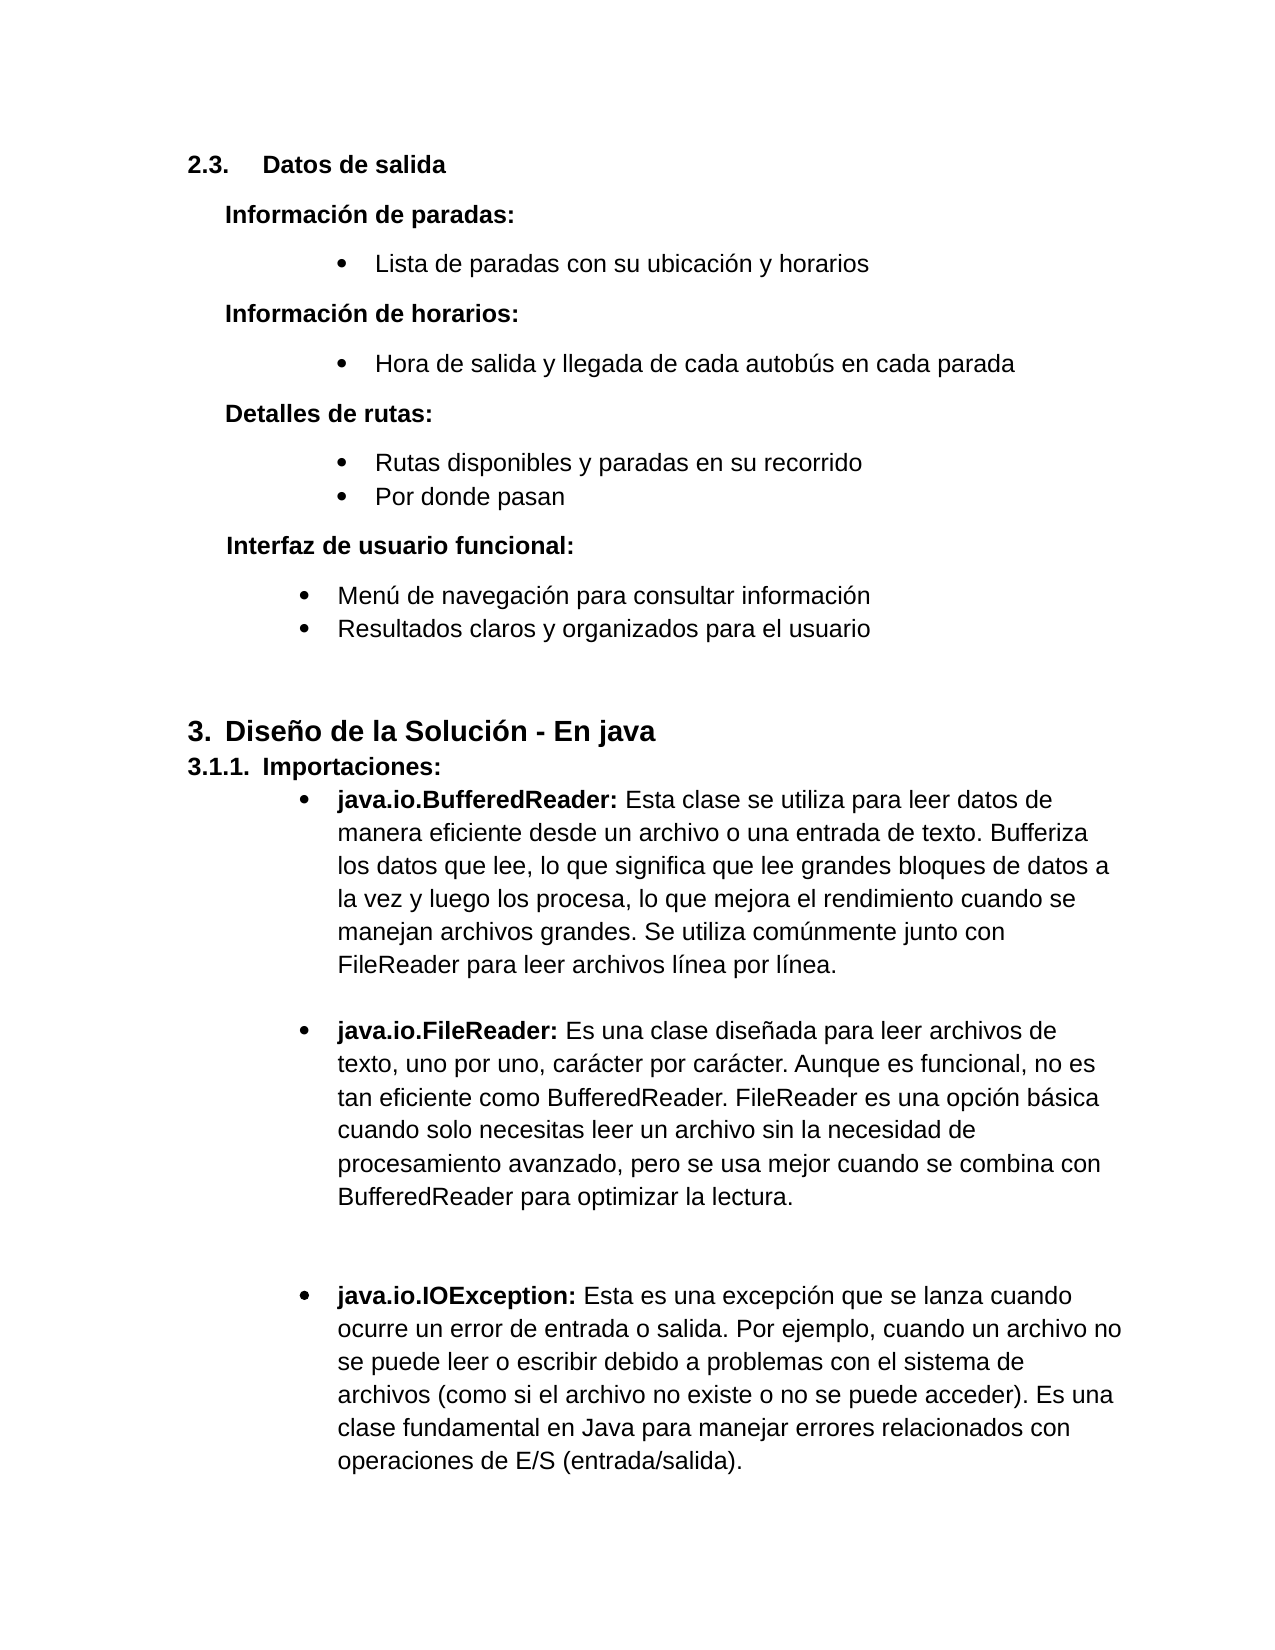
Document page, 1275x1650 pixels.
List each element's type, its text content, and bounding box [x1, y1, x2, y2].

list java.io.IOException: Esta es una excepción que se lanza cuando ocurre un error de entrada o salida. Por ejemplo, cuando un archivo no se puede leer o escribir debido a problemas con el sistema de archivos (como si el archivo no existe o no se puede acceder). Es una clase fundamental en Java para manejar errores relacionados con operaciones de E/S (entrada/salida). [300, 1281, 1125, 1474]
list Menú de navegación para consultar información [300, 581, 1125, 610]
list Datos de salida [187, 150, 1125, 179]
text Información de paradas: [225, 200, 1125, 228]
list Por donde pasan [337, 481, 1125, 510]
list Lista de paradas con su ubicación y horarios [337, 249, 1125, 278]
list java.io.BufferedReader: Esta clase se utiliza para leer datos de manera eficiente desde un archivo o una entrada de texto. Bufferiza los datos que lee, lo que significa que lee grandes bloques de datos a la vez y luego los procesa, lo que mejora el rendimiento cuando se manejan archivos grandes. Se utiliza comúnmente junto con FileReader para leer archivos línea por línea. [300, 785, 1125, 979]
list Resultados claros y organizados para el usuario [300, 614, 1125, 643]
list Rutas disponibles y paradas en su recorrido [337, 448, 1125, 477]
list java.io.FileReader: Es una clase diseñada para leer archivos de texto, uno por uno, carácter por carácter. Aunque es funcional, no es tan eficiente como BufferedReader. FileReader es una opción básica cuando solo necesitas leer un archivo sin la necesidad de procesamiento avanzado, pero se usa mejor cuando se combina con BufferedReader para optimizar la lectura. [300, 1016, 1125, 1210]
list Diseño de la Solución - En java [187, 713, 1125, 747]
text Detalles de rutas: [225, 399, 1125, 427]
text Información de horarios: [225, 299, 1125, 328]
text Interfaz de usuario funcional: [150, 531, 1125, 560]
list Hora de salida y llegada de cada autobús en cada parada [337, 349, 1125, 378]
list Importaciones: [187, 752, 1125, 781]
